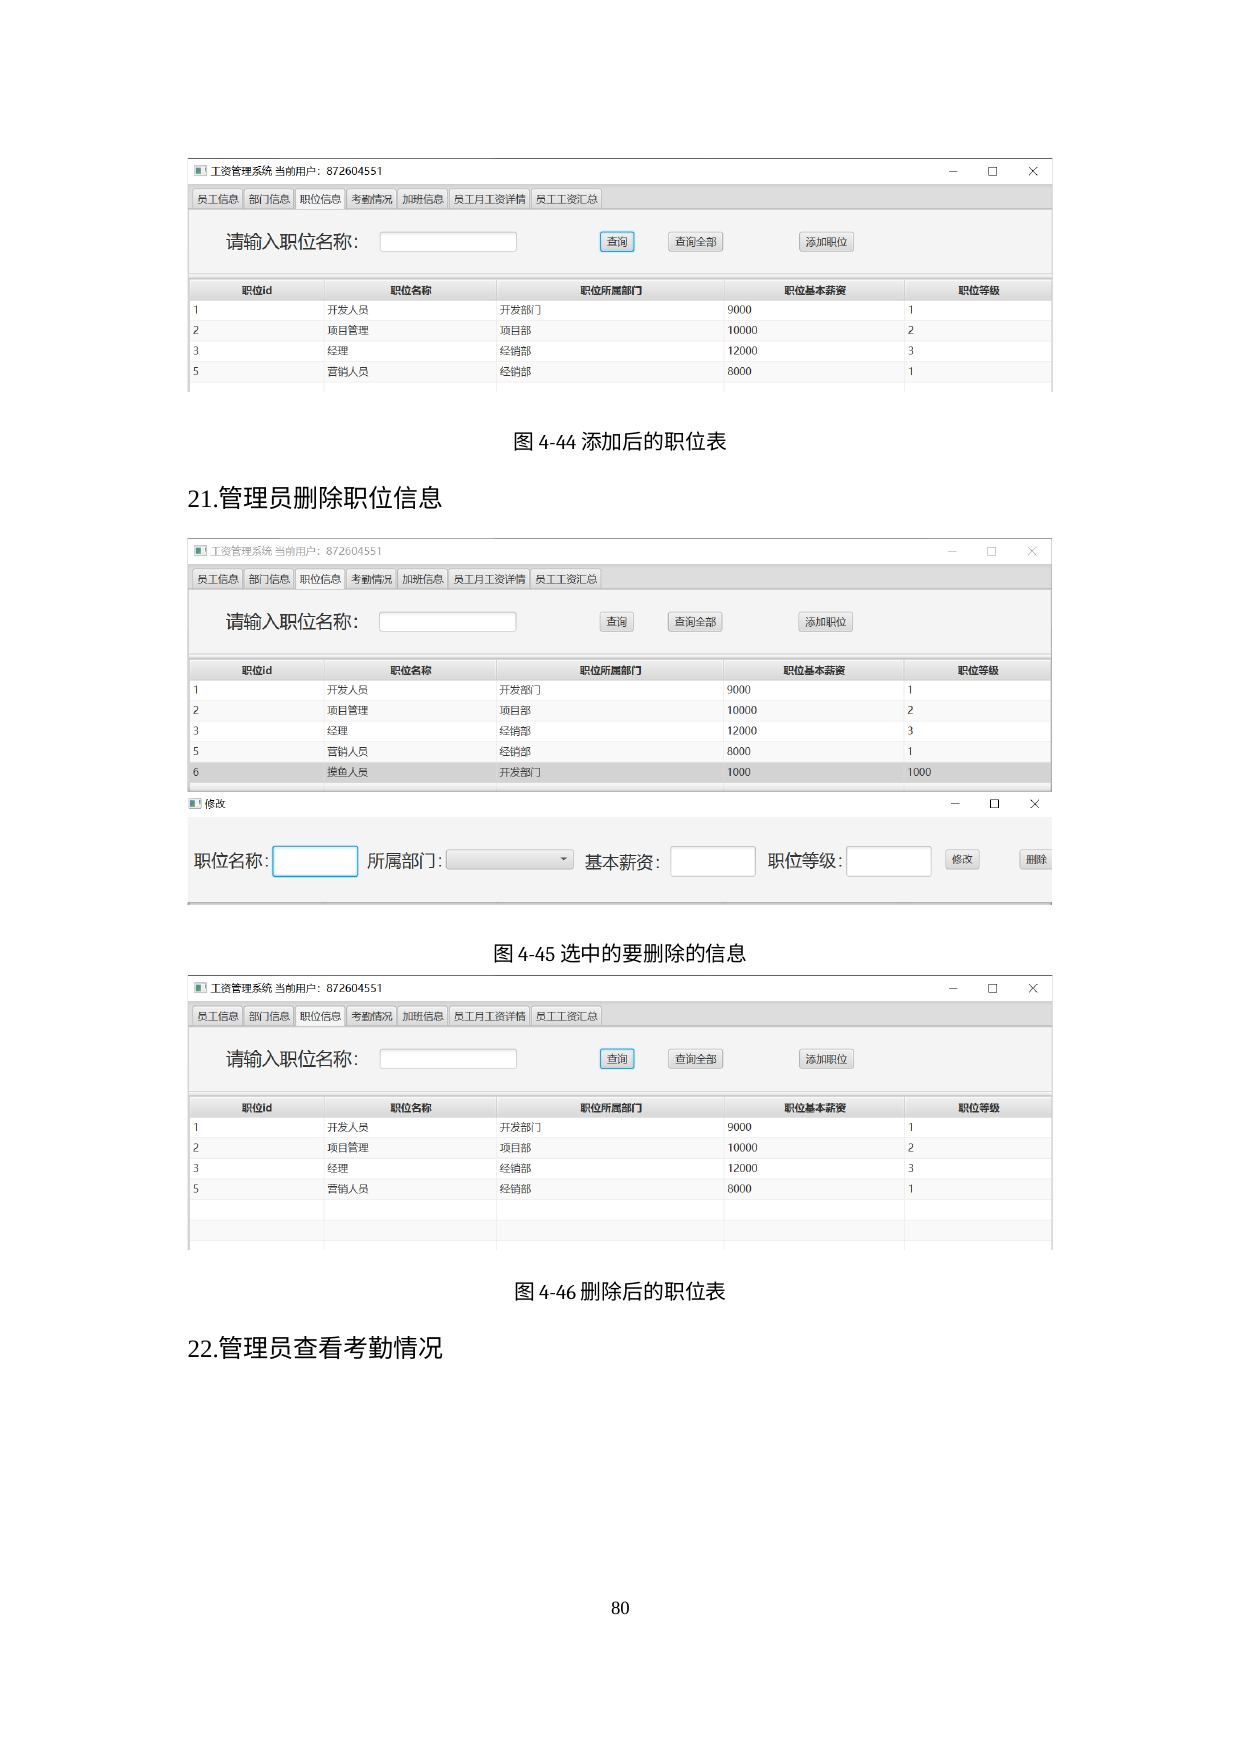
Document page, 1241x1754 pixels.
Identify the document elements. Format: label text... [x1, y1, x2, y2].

picture [187, 158, 1053, 392]
text 图4-44 添加后的职位表 [187, 424, 1053, 457]
text 21.管理员删除职位信息 [187, 464, 1053, 529]
picture [187, 975, 1053, 1250]
picture [187, 538, 1052, 905]
text 图4-45 选中的要删除的信息 [187, 936, 1053, 968]
text 22.管理员查看考勤情况 [187, 1314, 1053, 1379]
text 图4-46 删除后的职位表 [187, 1274, 1053, 1307]
